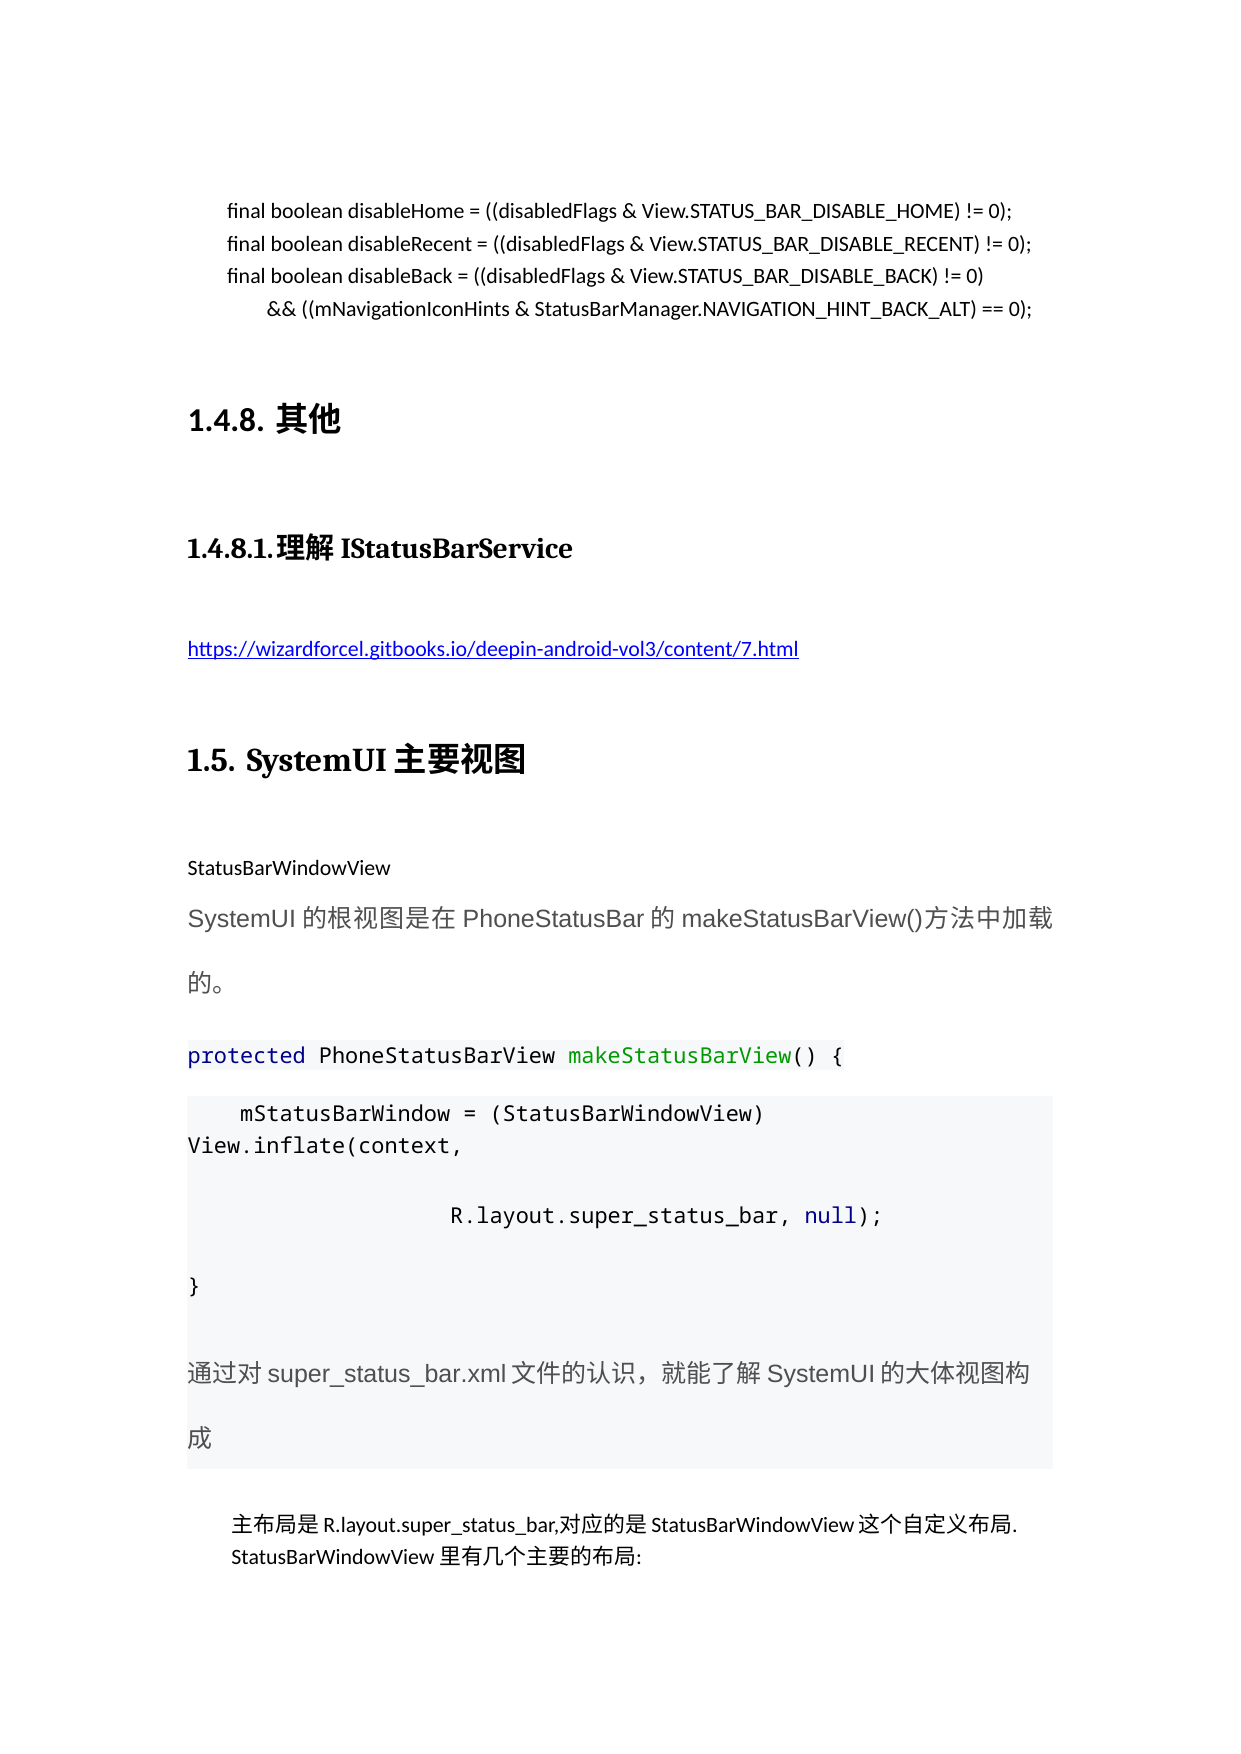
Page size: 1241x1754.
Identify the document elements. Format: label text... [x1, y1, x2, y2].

text 通过对super_status_bar.xml文件的认识，就能了解SystemUI的大体视图构成 [187, 1339, 1053, 1469]
text } [187, 1269, 1053, 1301]
text SystemUI的根视图是在PhoneStatusBar的makeStatusBarView()方法中加载的。 [187, 884, 1053, 1014]
text StatusBarWindowView [187, 851, 1053, 884]
subtitle SystemUI主要视图 [187, 724, 1053, 789]
text https://wizardforcel.gitbooks.io/deepin-android-vol3/content/7.html [187, 632, 1053, 665]
text R.layout.super_status_bar, null); [187, 1199, 1053, 1231]
text 主布局是R.layout.super_status_bar,对应的是StatusBarWindowView这个自定义布局. [187, 1506, 1053, 1539]
subtitle 其他 [187, 384, 1053, 449]
text mStatusBarWindow = (StatusBarWindowView) View.inflate(context, [187, 1096, 1053, 1161]
text final boolean disableRecent = ((disabledFlags & View.STATUS_BAR_DISABLE_RECENT) != 0); [187, 227, 1053, 259]
subtitle 理解IStatusBarService [187, 513, 1053, 578]
text final boolean disableBack = ((disabledFlags & View.STATUS_BAR_DISABLE_BACK) != 0) [187, 259, 1053, 292]
text protected PhoneStatusBarView makeStatusBarView() { [187, 1039, 1053, 1071]
text && ((mNavigationIconHints & StatusBarManager.NAVIGATION_HINT_BACK_ALT) == 0); [187, 292, 1053, 324]
text final boolean disableHome = ((disabledFlags & View.STATUS_BAR_DISABLE_HOME) != 0); [187, 194, 1053, 227]
text StatusBarWindowView里有几个主要的布局: [187, 1539, 1053, 1571]
